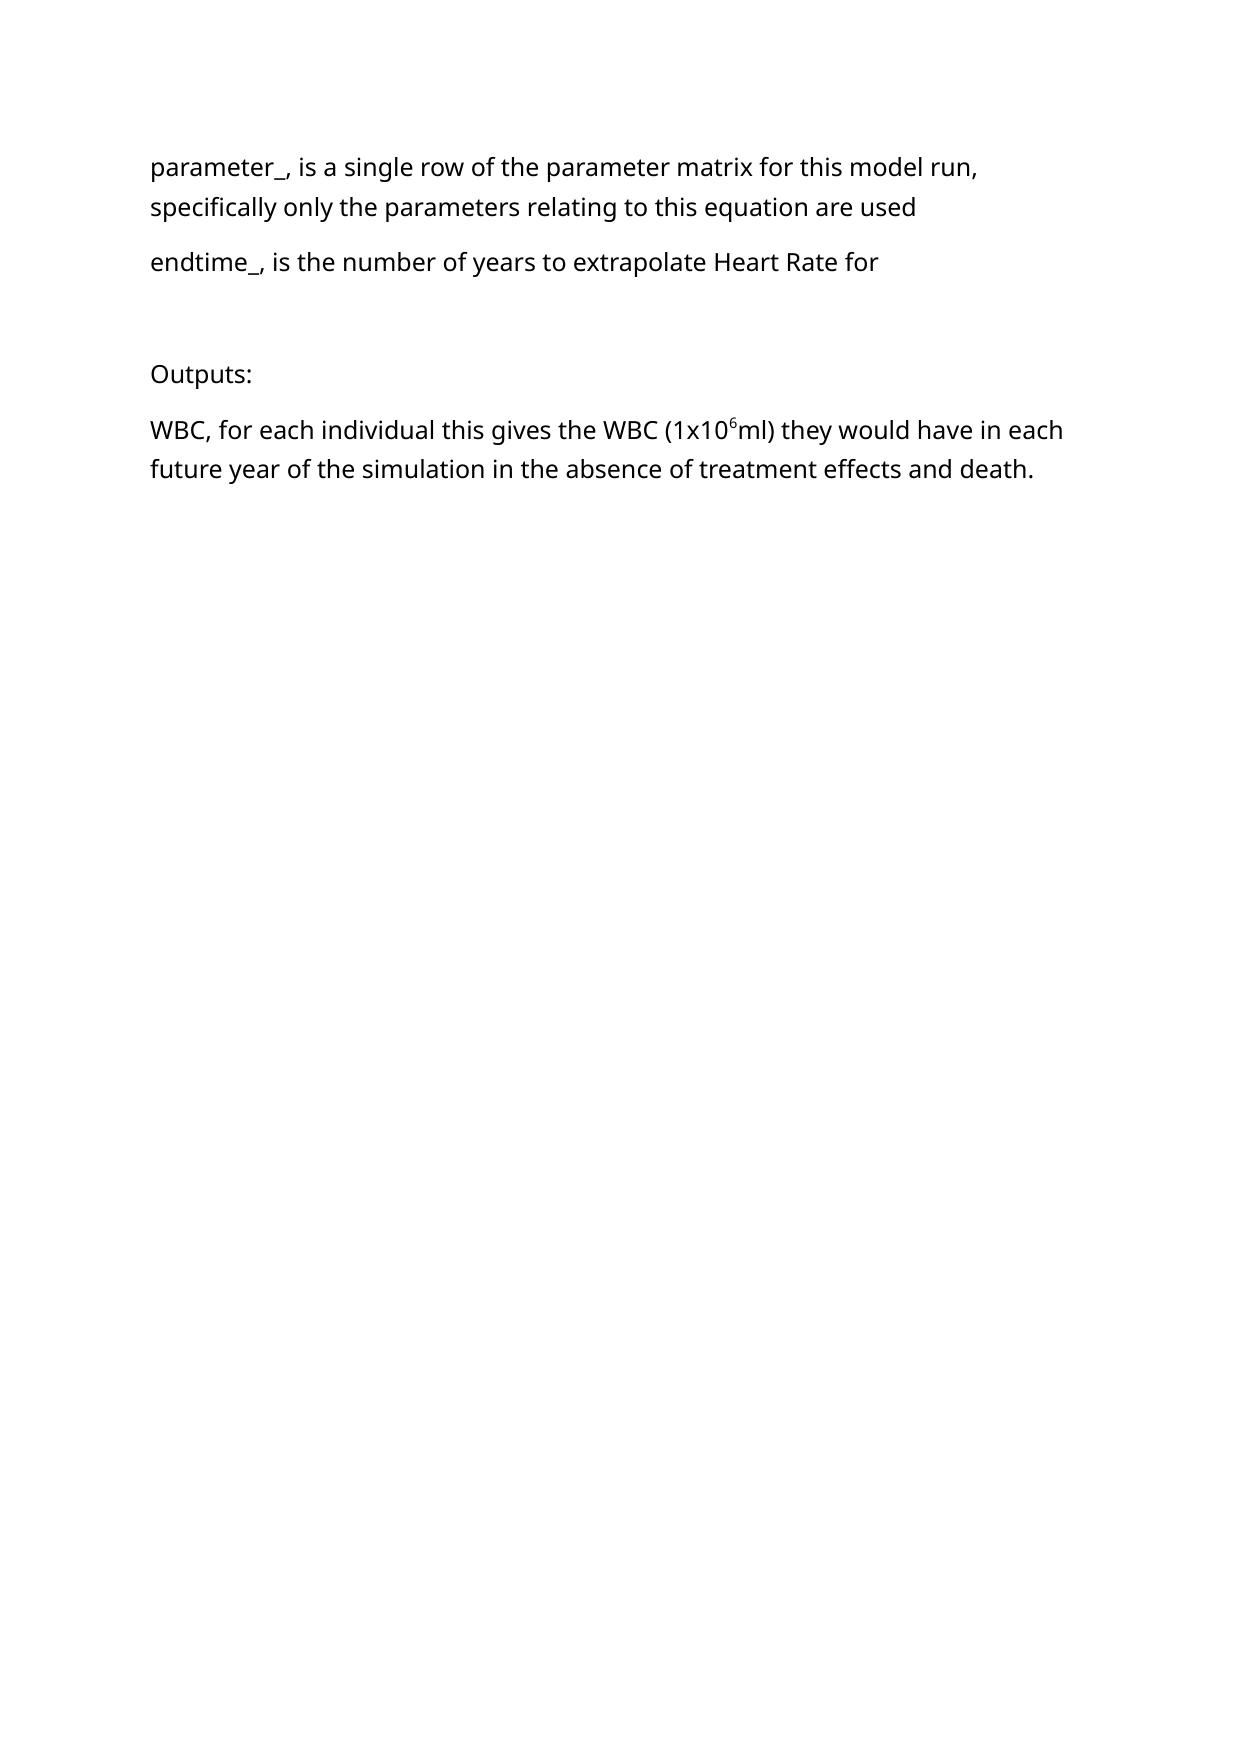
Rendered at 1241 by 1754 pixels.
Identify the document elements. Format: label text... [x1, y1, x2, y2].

text Outputs: [150, 357, 1090, 391]
text WBC, for each individual this gives the WBC (1x106ml) they would have in each future year of the simulation in the absence of treatment effects and death. [150, 412, 1090, 486]
text parameter_, is a single row of the parameter matrix for this model run, specifically only the parameters relating to this equation are used [150, 150, 1090, 223]
text endtime_, is the number of years to extrapolate Heart Rate for [150, 245, 1090, 279]
